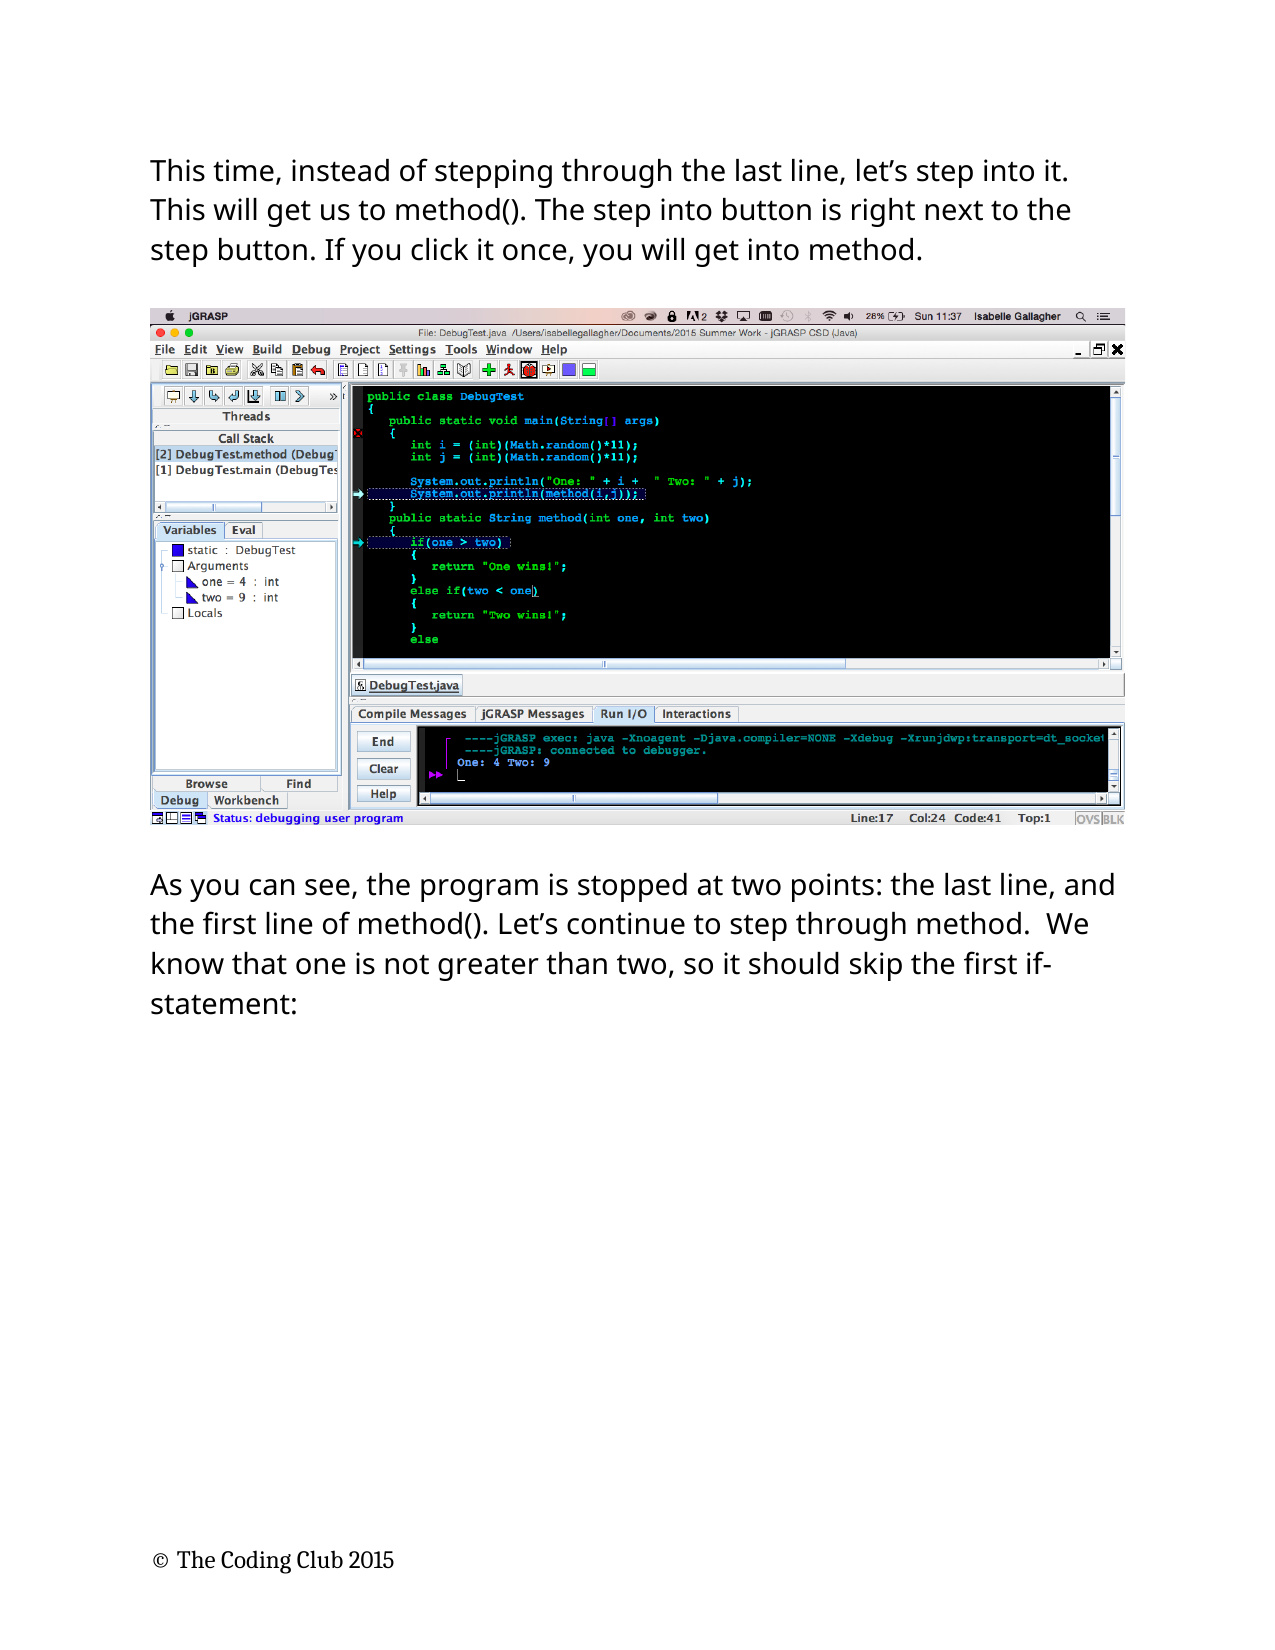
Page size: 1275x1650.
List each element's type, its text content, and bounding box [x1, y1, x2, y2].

text As you can see, the program is stopped at two points: the last line, and the first line of method(). Let’s continue to step through method. We know that one is not greater than two, so it should skip the first if-statement: [150, 864, 1125, 1023]
picture [150, 308, 1125, 825]
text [150, 150, 1125, 269]
